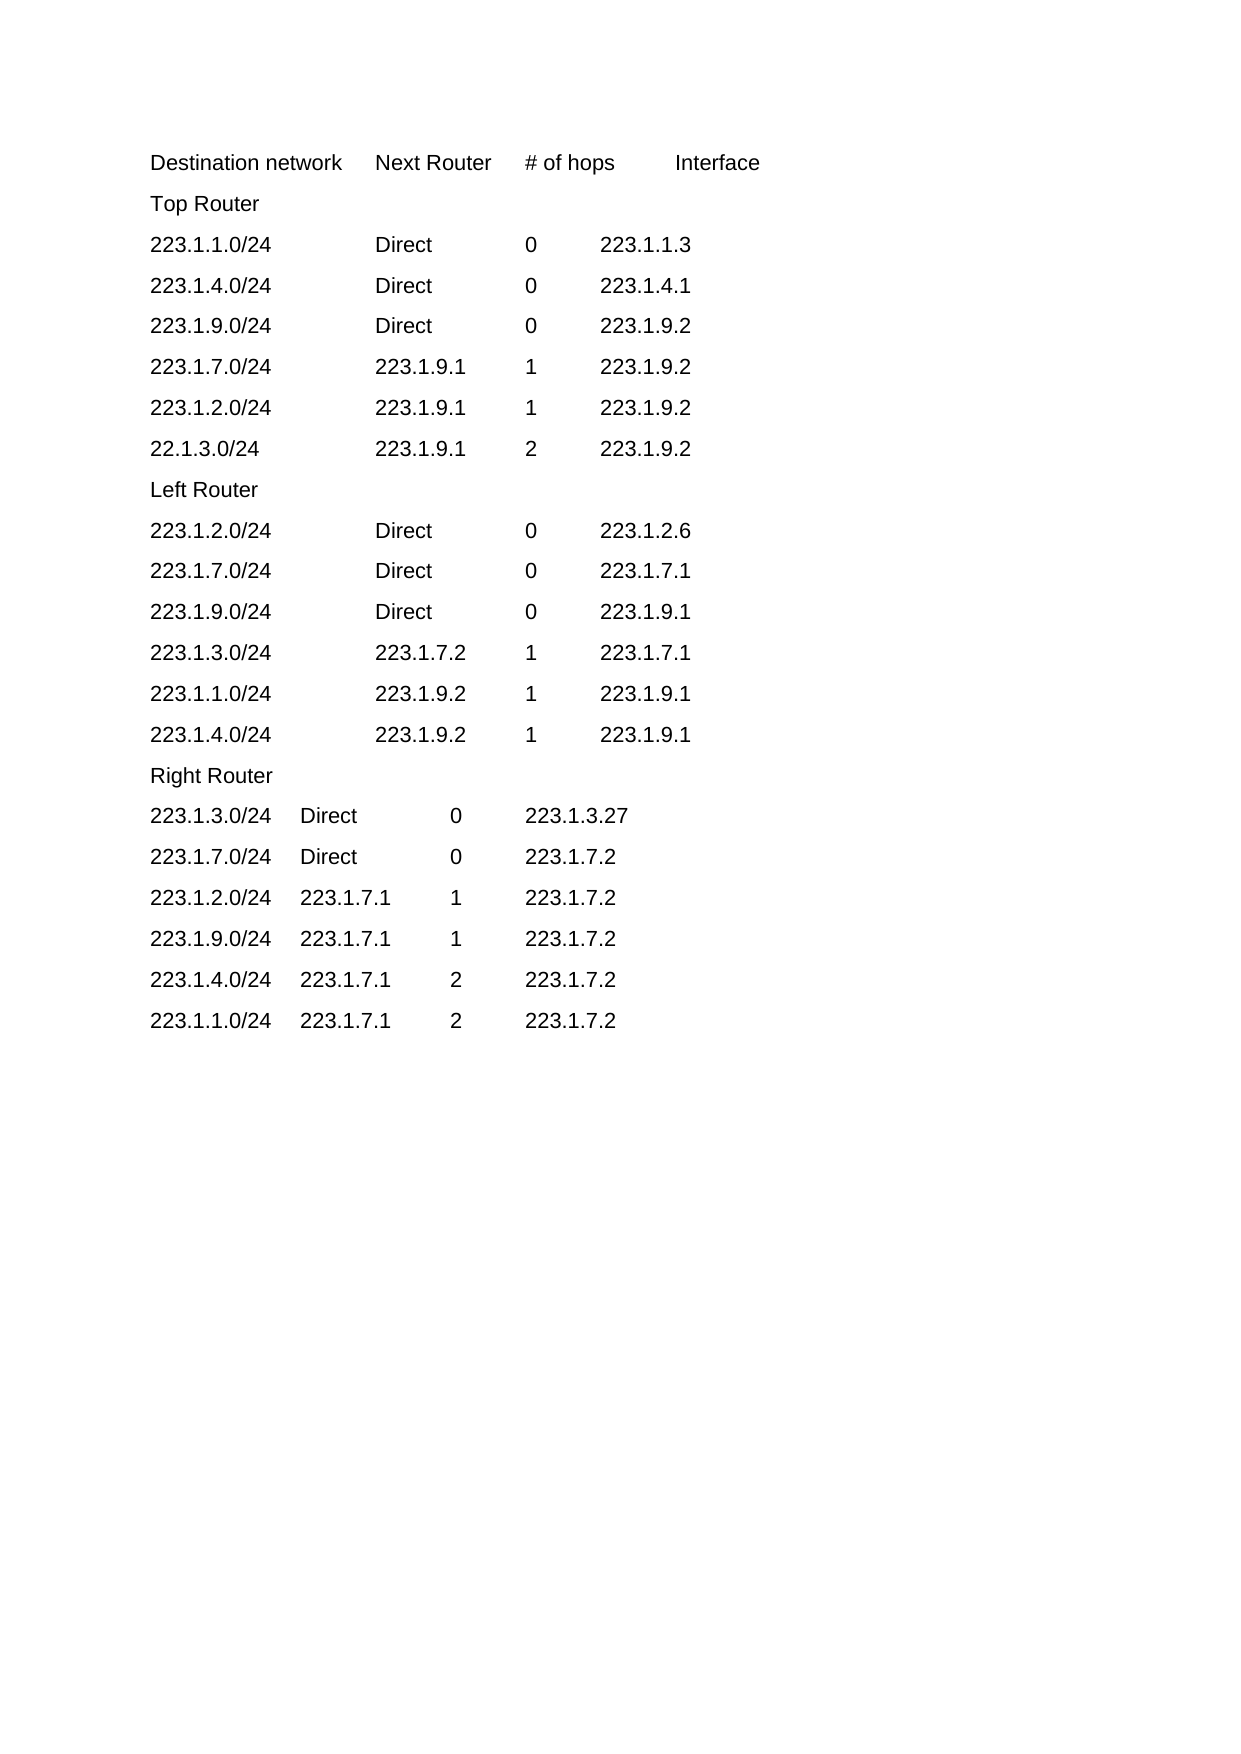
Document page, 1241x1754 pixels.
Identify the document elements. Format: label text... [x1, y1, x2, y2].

text 223.1.9.0/24 Direct 0 223.1.9.2 [150, 313, 1090, 338]
text 223.1.2.0/24 Direct 0 223.1.2.6 [150, 517, 1090, 543]
text 223.1.7.0/24 Direct 0 223.1.7.1 [150, 558, 1090, 583]
text 223.1.4.0/24 223.1.9.2 1 223.1.9.1 [150, 722, 1090, 747]
text 223.1.7.0/24 Direct 0 223.1.7.2 [150, 844, 1090, 869]
text 223.1.4.0/24 223.1.7.1 2 223.1.7.2 [150, 967, 1090, 992]
text 223.1.1.0/24 223.1.7.1 2 223.1.7.2 [150, 1007, 1090, 1033]
text 223.1.2.0/24 223.1.7.1 1 223.1.7.2 [150, 885, 1090, 910]
text 223.1.1.0/24 Direct 0 223.1.1.3 [150, 232, 1090, 257]
text 22.1.3.0/24 223.1.9.1 2 223.1.9.2 [150, 436, 1090, 461]
text 223.1.9.0/24 Direct 0 223.1.9.1 [150, 599, 1090, 624]
text 223.1.7.0/24 223.1.9.1 1 223.1.9.2 [150, 354, 1090, 379]
text 223.1.1.0/24 223.1.9.2 1 223.1.9.1 [150, 681, 1090, 706]
text Right Router [150, 762, 1090, 788]
text 223.1.2.0/24 223.1.9.1 1 223.1.9.2 [150, 395, 1090, 420]
text 223.1.4.0/24 Direct 0 223.1.4.1 [150, 272, 1090, 298]
text 223.1.9.0/24 223.1.7.1 1 223.1.7.2 [150, 926, 1090, 951]
text Destination network Next Router # of hops Interface [150, 150, 1090, 175]
text 223.1.3.0/24 223.1.7.2 1 223.1.7.1 [150, 640, 1090, 665]
text Left Router [150, 477, 1090, 502]
text Top Router [150, 191, 1090, 216]
text 223.1.3.0/24 Direct 0 223.1.3.27 [150, 803, 1090, 828]
